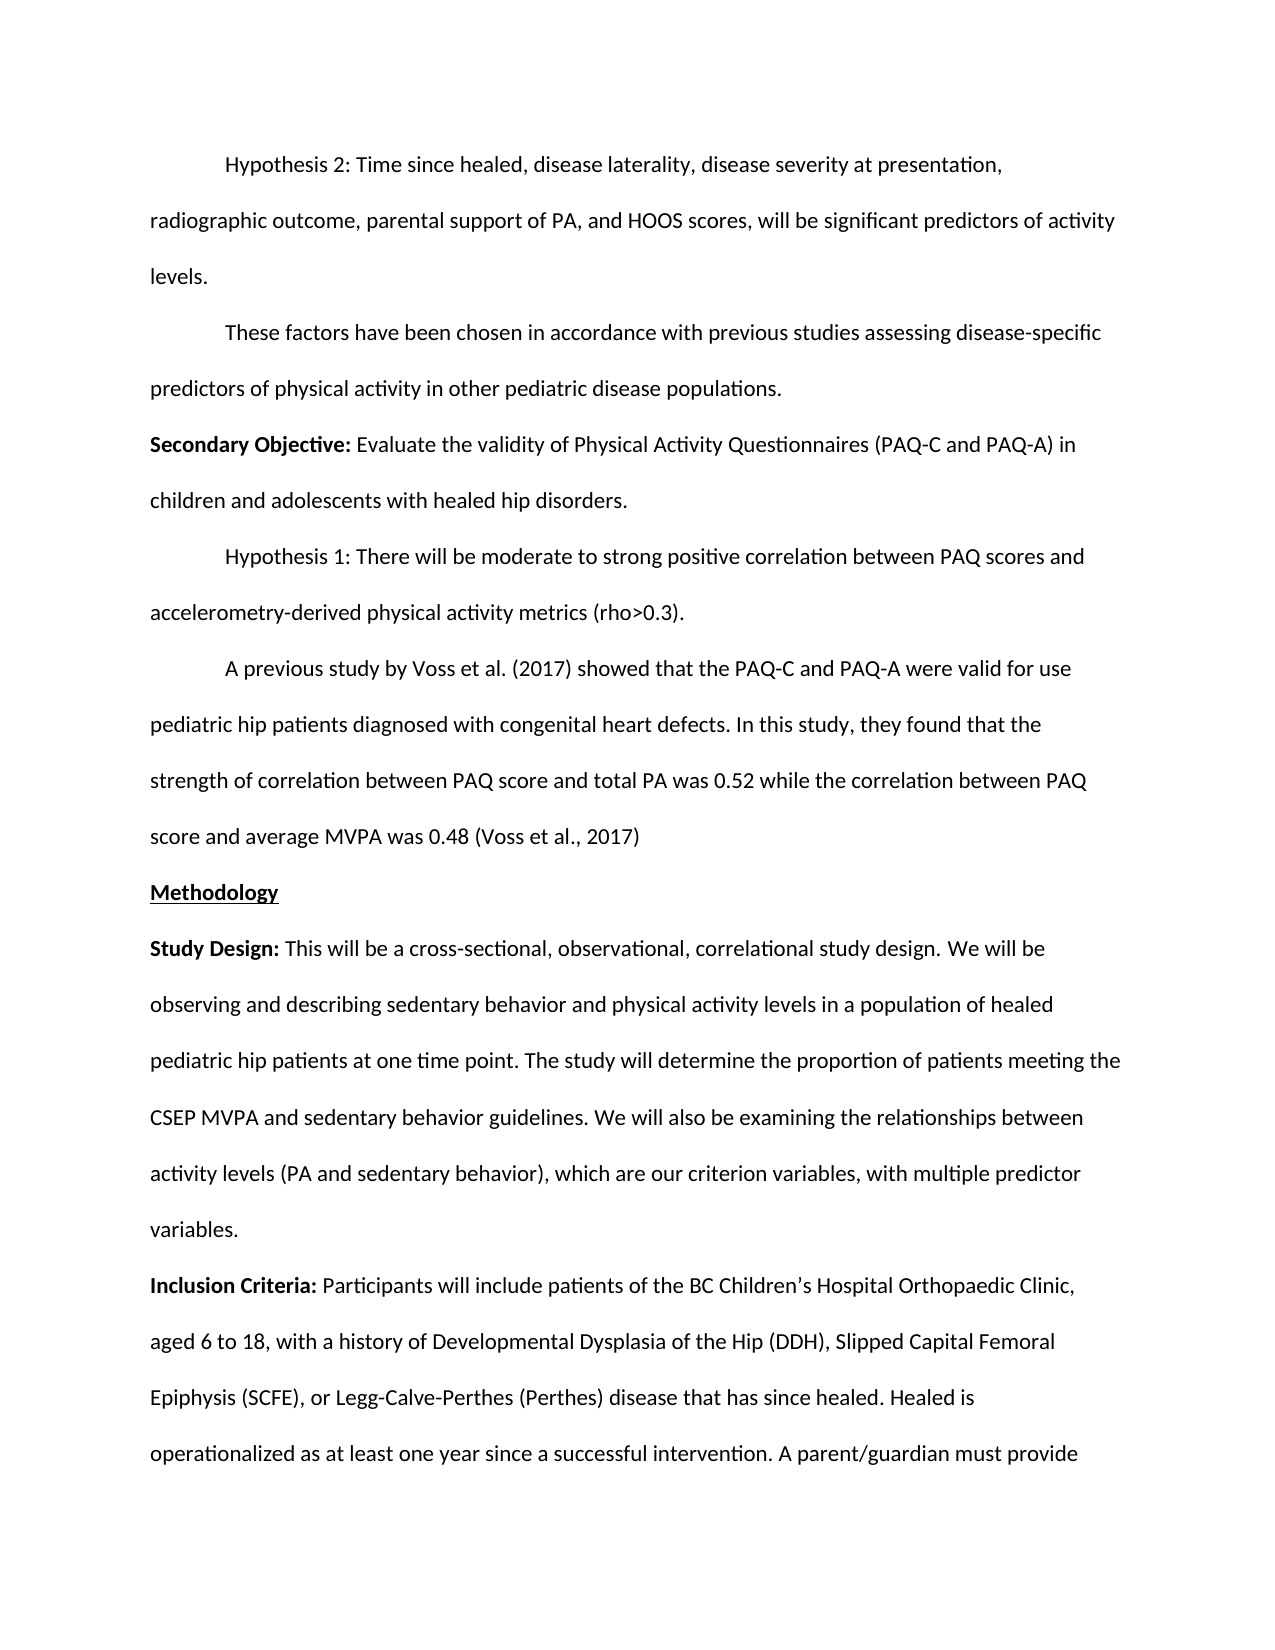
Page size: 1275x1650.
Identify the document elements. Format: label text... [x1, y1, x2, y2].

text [150, 1271, 1125, 1467]
text These factors have been chosen in accordance with previous studies assessing disease-specific predictors of physical activity in other pediatric disease populations. [150, 318, 1125, 402]
text Methodology [150, 878, 1125, 907]
text Secondary Objective: Evaluate the validity of Physical Activity Questionnaires (PAQ-C and PAQ-A) in children and adolescents with healed hip disorders. [150, 430, 1125, 514]
text Hypothesis 2: Time since healed, disease laterality, disease severity at presentation, radiographic outcome, parental support of PA, and HOOS scores, will be significant predictors of activity levels. [150, 150, 1125, 290]
text A previous study by Voss et al. (2017) showed that the PAQ-C and PAQ-A were valid for use pediatric hip patients diagnosed with congenital heart defects. In this study, they found that the strength of correlation between PAQ score and total PA was 0.52 while the correlation between PAQ score and average MVPA was 0.48 (Voss et al., 2017) [150, 654, 1125, 851]
text Hypothesis 1: There will be moderate to strong positive correlation between PAQ scores and accelerometry-derived physical activity metrics (rho>0.3). [150, 542, 1125, 626]
text Study Design: This will be a cross-sectional, observational, correlational study design. We will be observing and describing sedentary behavior and physical activity levels in a population of healed pediatric hip patients at one time point. The study will determine the proportion of patients meeting the CSEP MVPA and sedentary behavior guidelines. We will also be examining the relationships between activity levels (PA and sedentary behavior), which are our criterion variables, with multiple predictor variables. [150, 934, 1125, 1243]
